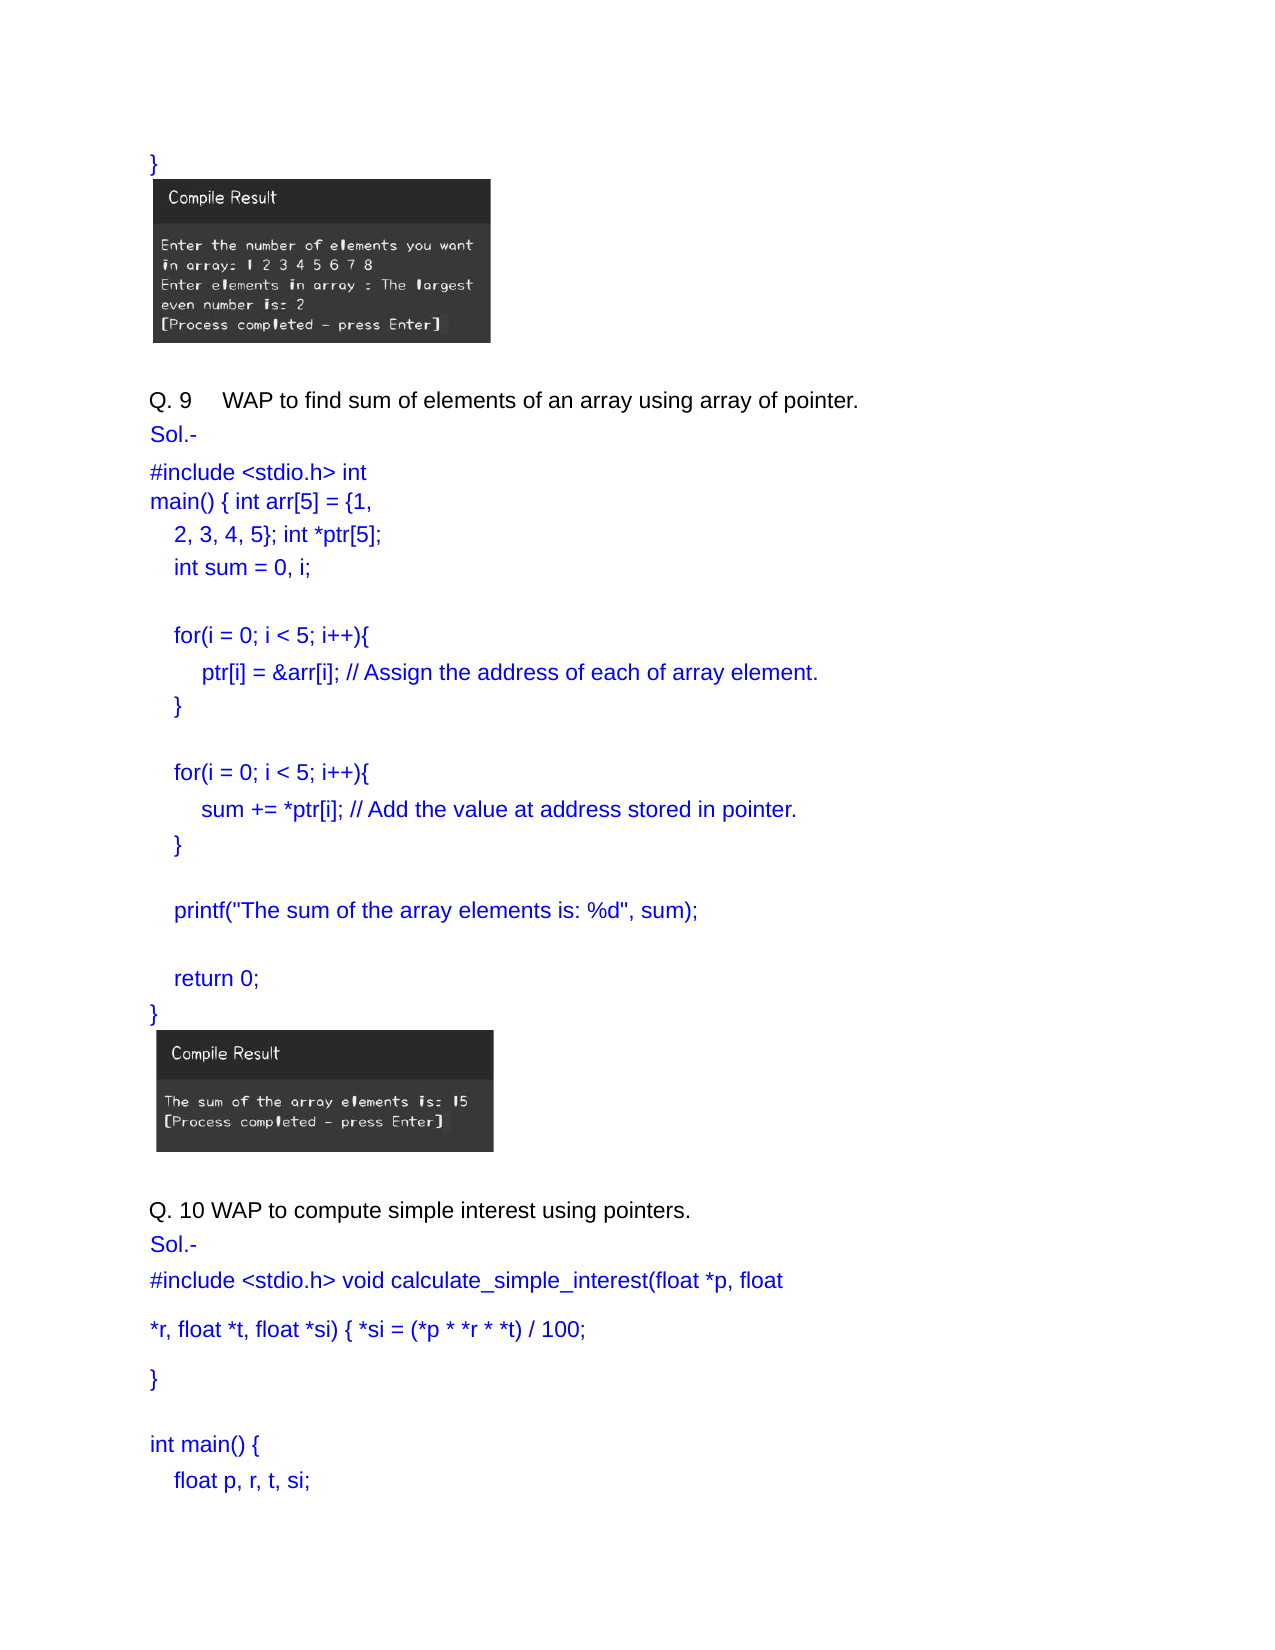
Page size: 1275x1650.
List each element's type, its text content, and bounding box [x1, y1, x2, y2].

text 2, 3, 4, 5}; int *ptr[5]; [174, 521, 801, 547]
text Q. 9 WAP to find sum of elements of an array using array of pointer. [148, 387, 1120, 414]
text } [150, 1364, 801, 1391]
text int main() { [150, 1431, 801, 1458]
text ptr[i] = &arr[i]; // Assign the address of each of array element. [148, 659, 819, 686]
picture [156, 1030, 494, 1152]
text Sol.- [150, 1231, 801, 1257]
text sum += *ptr[i]; // Add the value at address stored in pointer. [201, 796, 801, 822]
text for(i = 0; i < 5; i++){ [174, 622, 801, 648]
text int sum = 0, i; [174, 554, 801, 581]
text Q. 10 WAP to compute simple interest using pointers. [148, 1197, 1120, 1223]
text return 0; [174, 965, 801, 991]
text Sol.- [150, 421, 801, 448]
text for(i = 0; i < 5; i++){ [174, 759, 801, 785]
text #include <stdio.h> int main() { int arr[5] = {1, [150, 458, 403, 514]
text } [150, 1000, 801, 1027]
text #include <stdio.h> void calculate_simple_interest(float *p, float *r, float *t, float *si) { *si = (*p * *r * *t) / 100; [150, 1267, 801, 1342]
text printf("The sum of the array elements is: %d", sum); [174, 897, 801, 923]
text float p, r, t, si; [174, 1467, 801, 1493]
picture [153, 179, 491, 343]
text } [174, 831, 801, 857]
text } [150, 150, 801, 176]
text } [174, 692, 801, 719]
